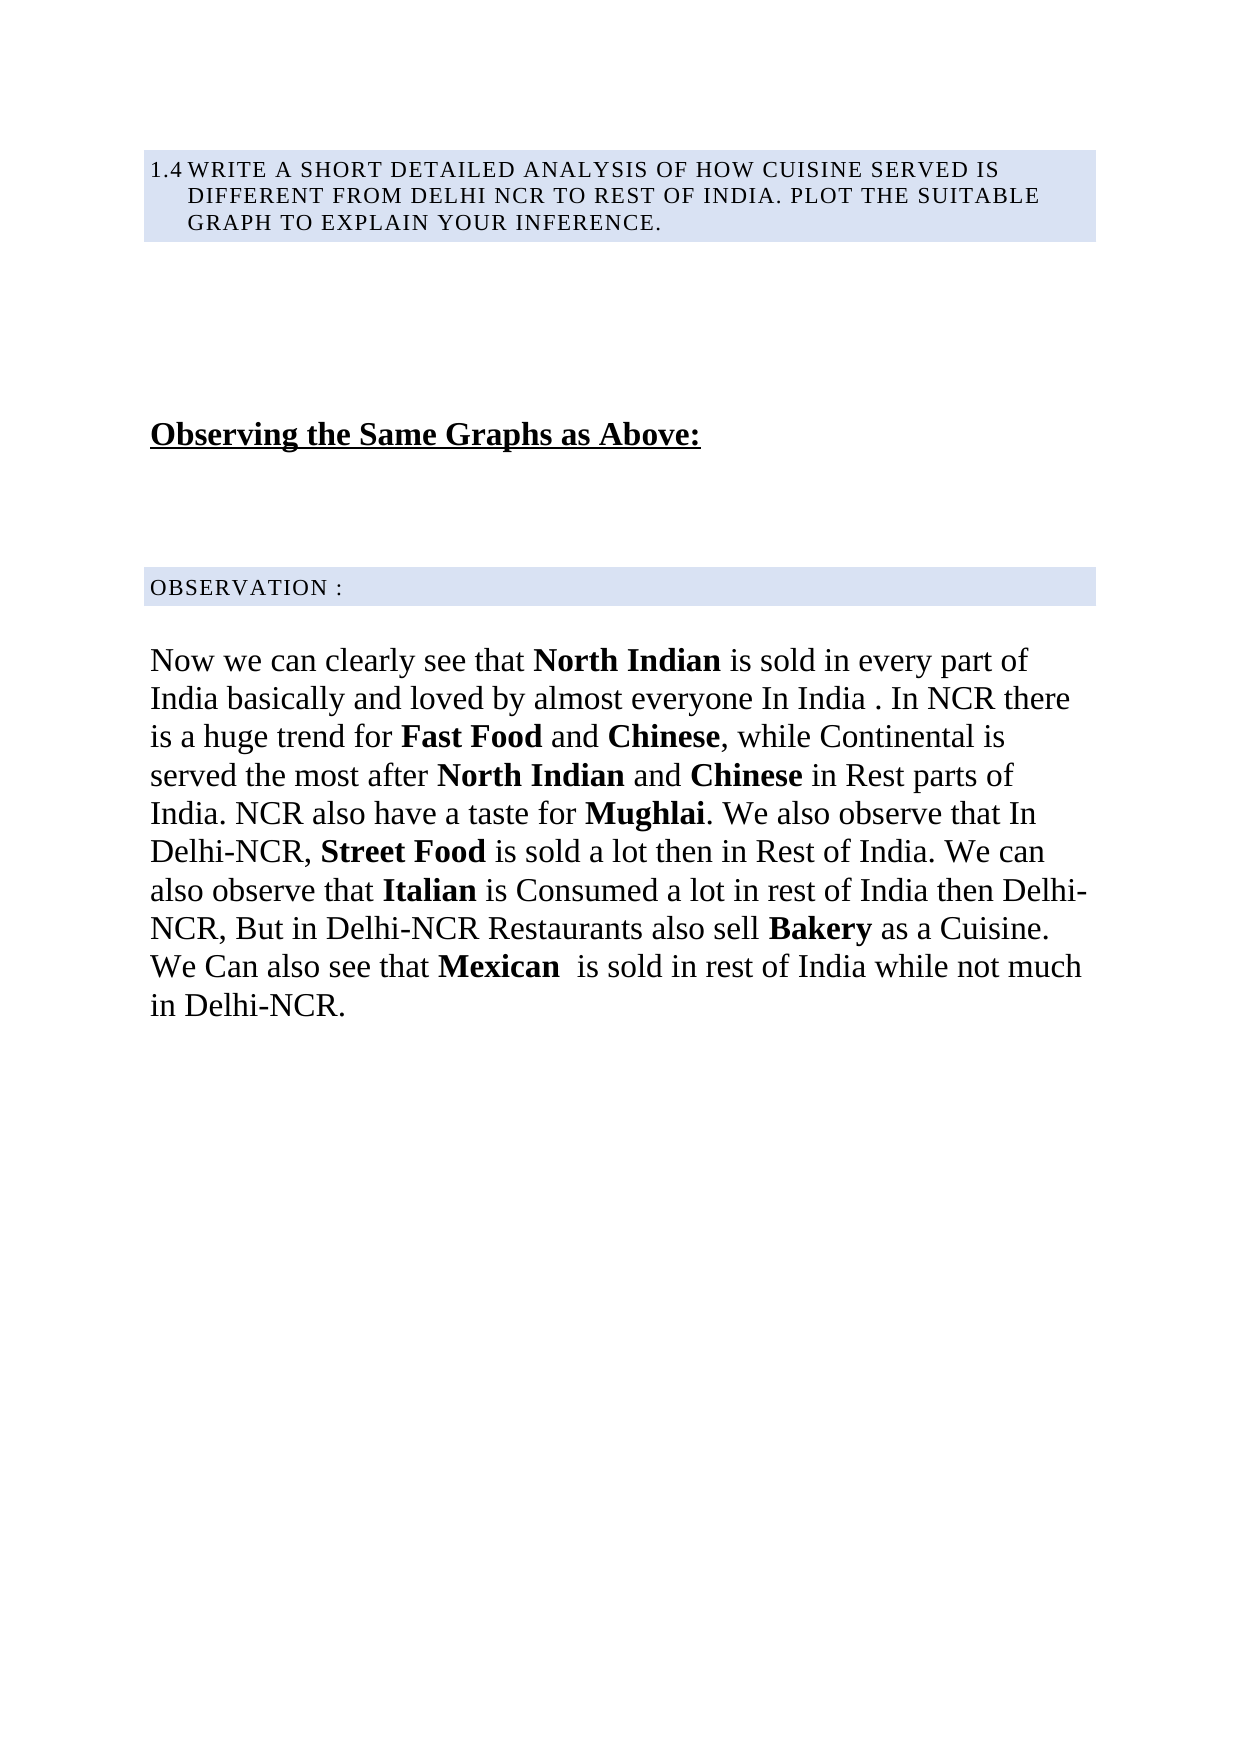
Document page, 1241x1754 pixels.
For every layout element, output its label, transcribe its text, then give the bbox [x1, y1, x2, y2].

subtitle Write a short detailed analysis of how cuisine served is different from Delhi NCR to Rest of India. Plot the suitable graph to explain your inference. [150, 156, 1090, 235]
subtitle Observation : [150, 574, 1090, 600]
text Now we can clearly see that North Indian is sold in every part of India basically and loved by almost everyone In India . In NCR there is a huge trend for Fast Food and Chinese, while Continental is served the most after North Indian and Chinese in Rest parts of India. NCR also have a taste for Mughlai. We also observe that In Delhi-NCR, Street Food is sold a lot then in Rest of India. We can also observe that Italian is Consumed a lot in rest of India then Delhi-NCR, But in Delhi-NCR Restaurants also sell Bakery as a Cuisine. We Can also see that Mexican is sold in rest of India while not much in Delhi-NCR. [150, 640, 1090, 1023]
text Observing the Same Graphs as Above: [150, 414, 1090, 452]
